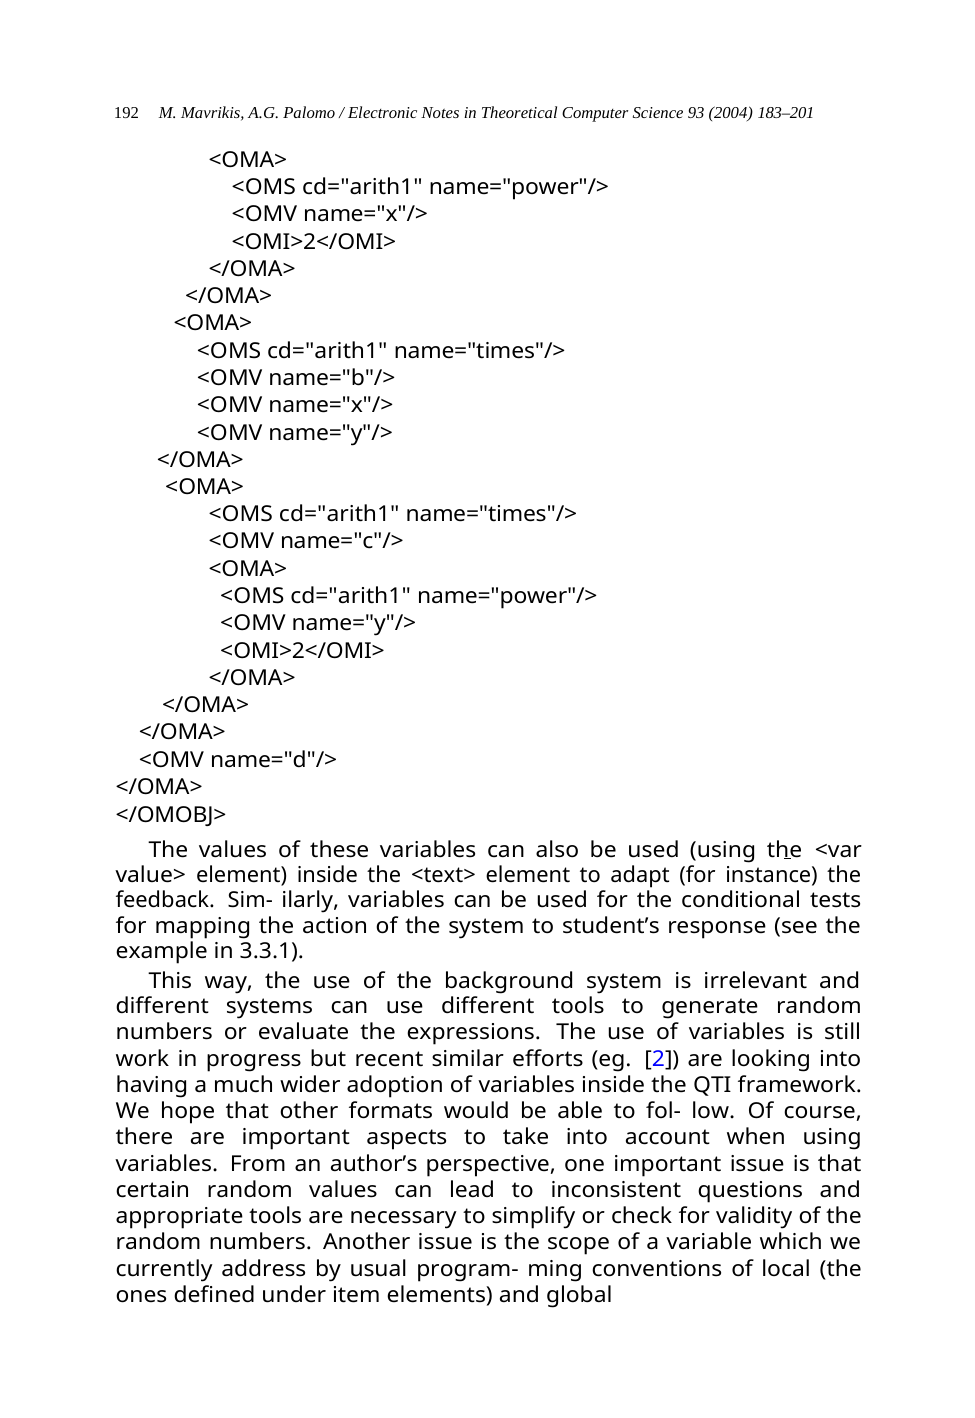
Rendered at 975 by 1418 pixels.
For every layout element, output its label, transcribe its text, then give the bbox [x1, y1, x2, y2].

text <OMV name="x"/> [231, 200, 952, 227]
text </OMA> [102, 445, 244, 473]
text <OMV name="y"/> [197, 418, 952, 445]
text The values of these variables can also be used (using the <var value> element) inside the <text> element to adapt (for instance) the feedback. Sim- ilarly, variables can be used for the conditional tests for mapping the action of the system to student’s response (see the example in 3.3.1). [115, 837, 862, 965]
text </OMOBJ> [115, 800, 952, 828]
text </OMA> [162, 691, 952, 718]
text <OMS cd="arith1" name="power"/> [231, 173, 952, 200]
text <OMA> [208, 554, 952, 582]
text This way, the use of the background system is irrelevant and different systems can use different tools to generate random numbers or evaluate the expressions. The use of variables is still work in progress but recent similar efforts (eg. [2]) are looking into having a much wider adoption of variables inside the QTI framework. We hope that other formats would be able to fol- low. Of course, there are important aspects to take into account when using variables. From an author’s perspective, one important issue is that certain random values can lead to inconsistent questions and appropriate tools are necessary to simplify or check for validity of the random numbers. Another issue is the scope of a variable which we currently address by usual program- ming conventions of local (the ones defined under item elements) and global [115, 967, 862, 1308]
text <OMS cd="arith1" name="power"/> [220, 582, 952, 609]
text <OMV name="x"/> [197, 391, 952, 418]
text <OMI>2</OMI> [220, 636, 952, 663]
text <OMV name="y"/> [220, 609, 952, 636]
text </OMA> [208, 254, 952, 282]
text <OMS cd="arith1" name="times"/> [197, 336, 952, 364]
text </OMA> [138, 718, 952, 745]
text </OMA> [185, 282, 952, 309]
text <OMV name="b"/> [197, 364, 952, 391]
text <OMA> [173, 309, 952, 336]
text </OMA> [115, 773, 952, 800]
text <OMI>2</OMI> [231, 227, 952, 254]
text <OMA> [208, 144, 952, 173]
text </OMA> [208, 663, 952, 691]
text <OMS cd="arith1" name="times"/> [208, 500, 952, 527]
text <OMV name="d"/> [138, 745, 952, 773]
text <OMA> [102, 473, 244, 500]
text <OMV name="c"/> [208, 527, 952, 554]
